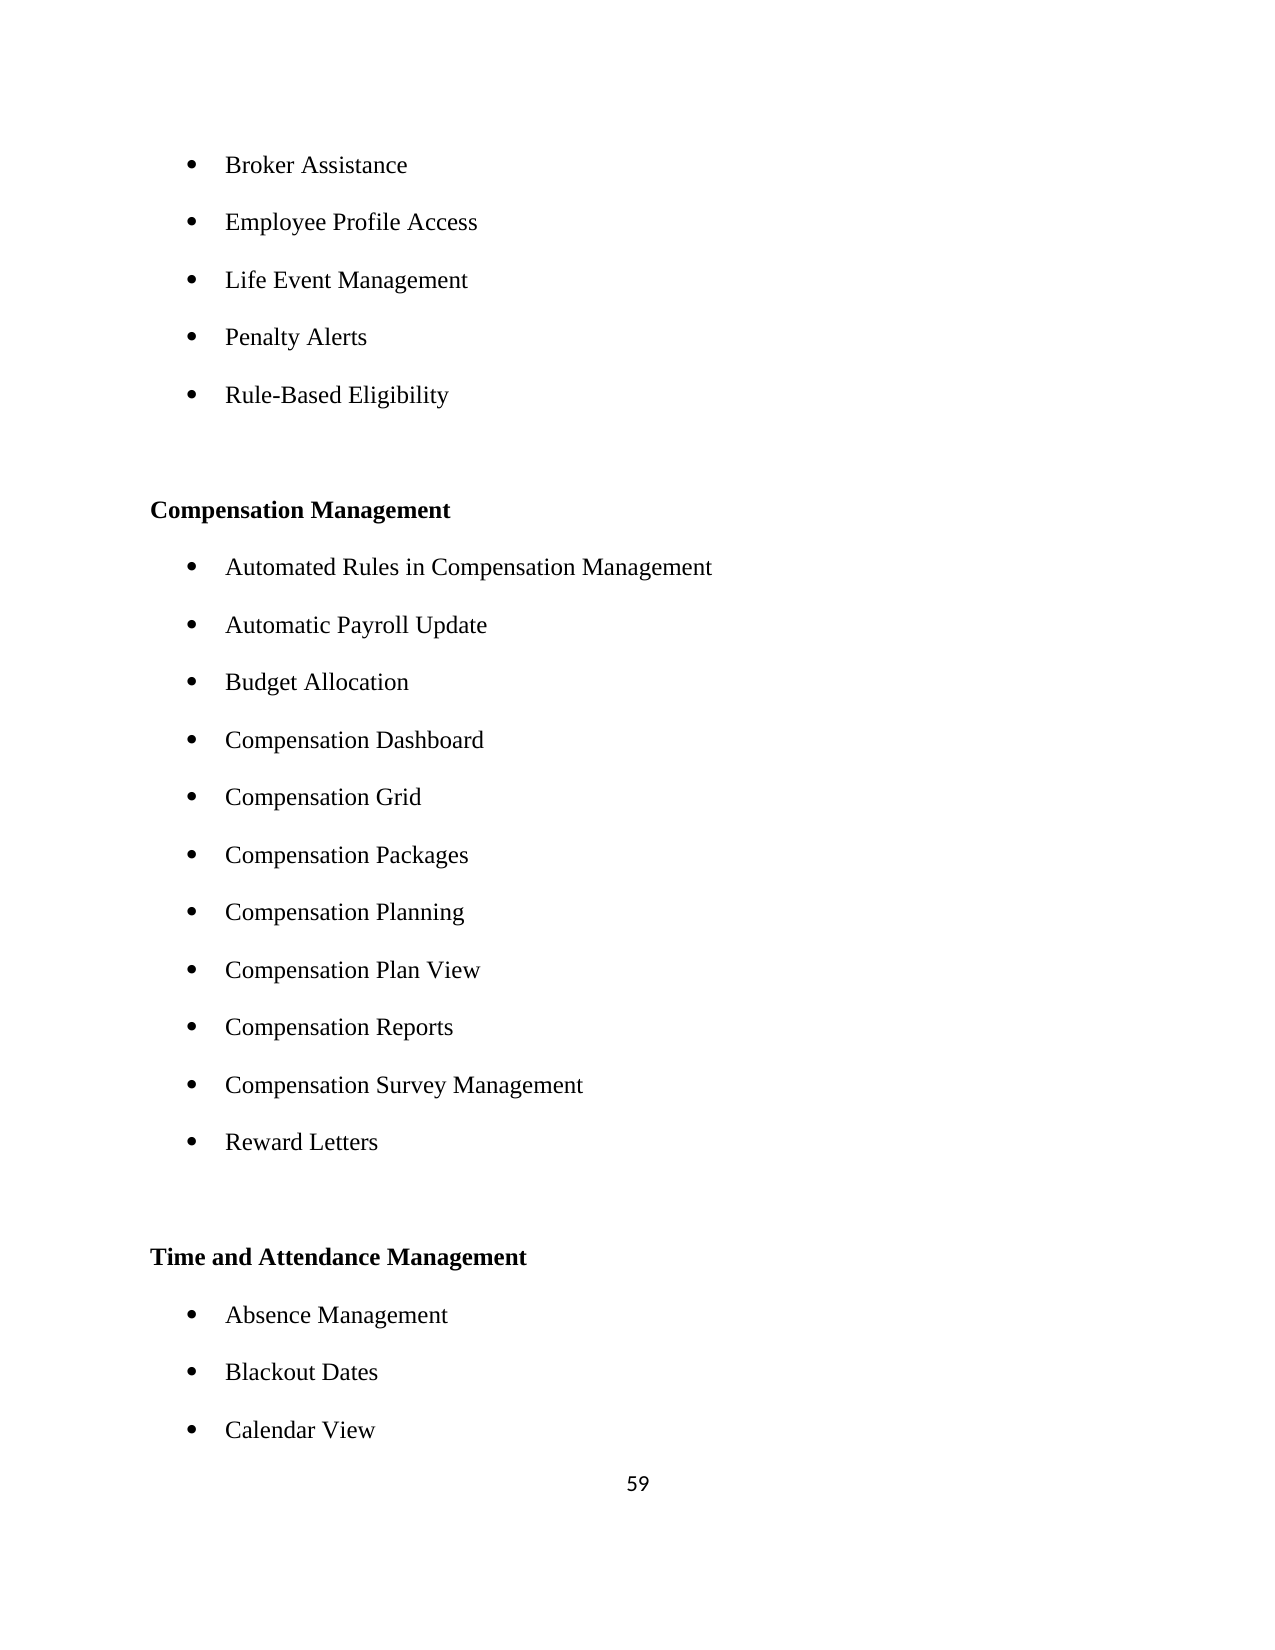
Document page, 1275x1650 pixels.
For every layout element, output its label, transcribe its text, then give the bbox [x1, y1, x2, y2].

list Blackout Dates [187, 1357, 1125, 1386]
list Compensation Packages [187, 840, 1125, 869]
list Absence Management [187, 1300, 1125, 1329]
list Reward Letters [187, 1127, 1125, 1156]
list Penalty Alerts [187, 322, 1125, 351]
list Automated Rules in Compensation Management [187, 552, 1125, 581]
list Compensation Reports [187, 1012, 1125, 1041]
list Compensation Grid [187, 782, 1125, 811]
list Rule-Based Eligibility [187, 380, 1125, 409]
list Compensation Survey Management [187, 1070, 1125, 1099]
list Compensation Dashboard [187, 725, 1125, 754]
list Life Event Management [187, 265, 1125, 294]
list Automatic Payroll Update [187, 610, 1125, 639]
list Compensation Planning [187, 897, 1125, 926]
list Budget Allocation [187, 667, 1125, 696]
text Time and Attendance Management [150, 1242, 1125, 1271]
list Employee Profile Access [187, 207, 1125, 236]
list Broker Assistance [187, 150, 1125, 179]
list Calendar View [187, 1415, 1125, 1444]
list Compensation Plan View [187, 955, 1125, 984]
text Compensation Management [150, 495, 1125, 524]
